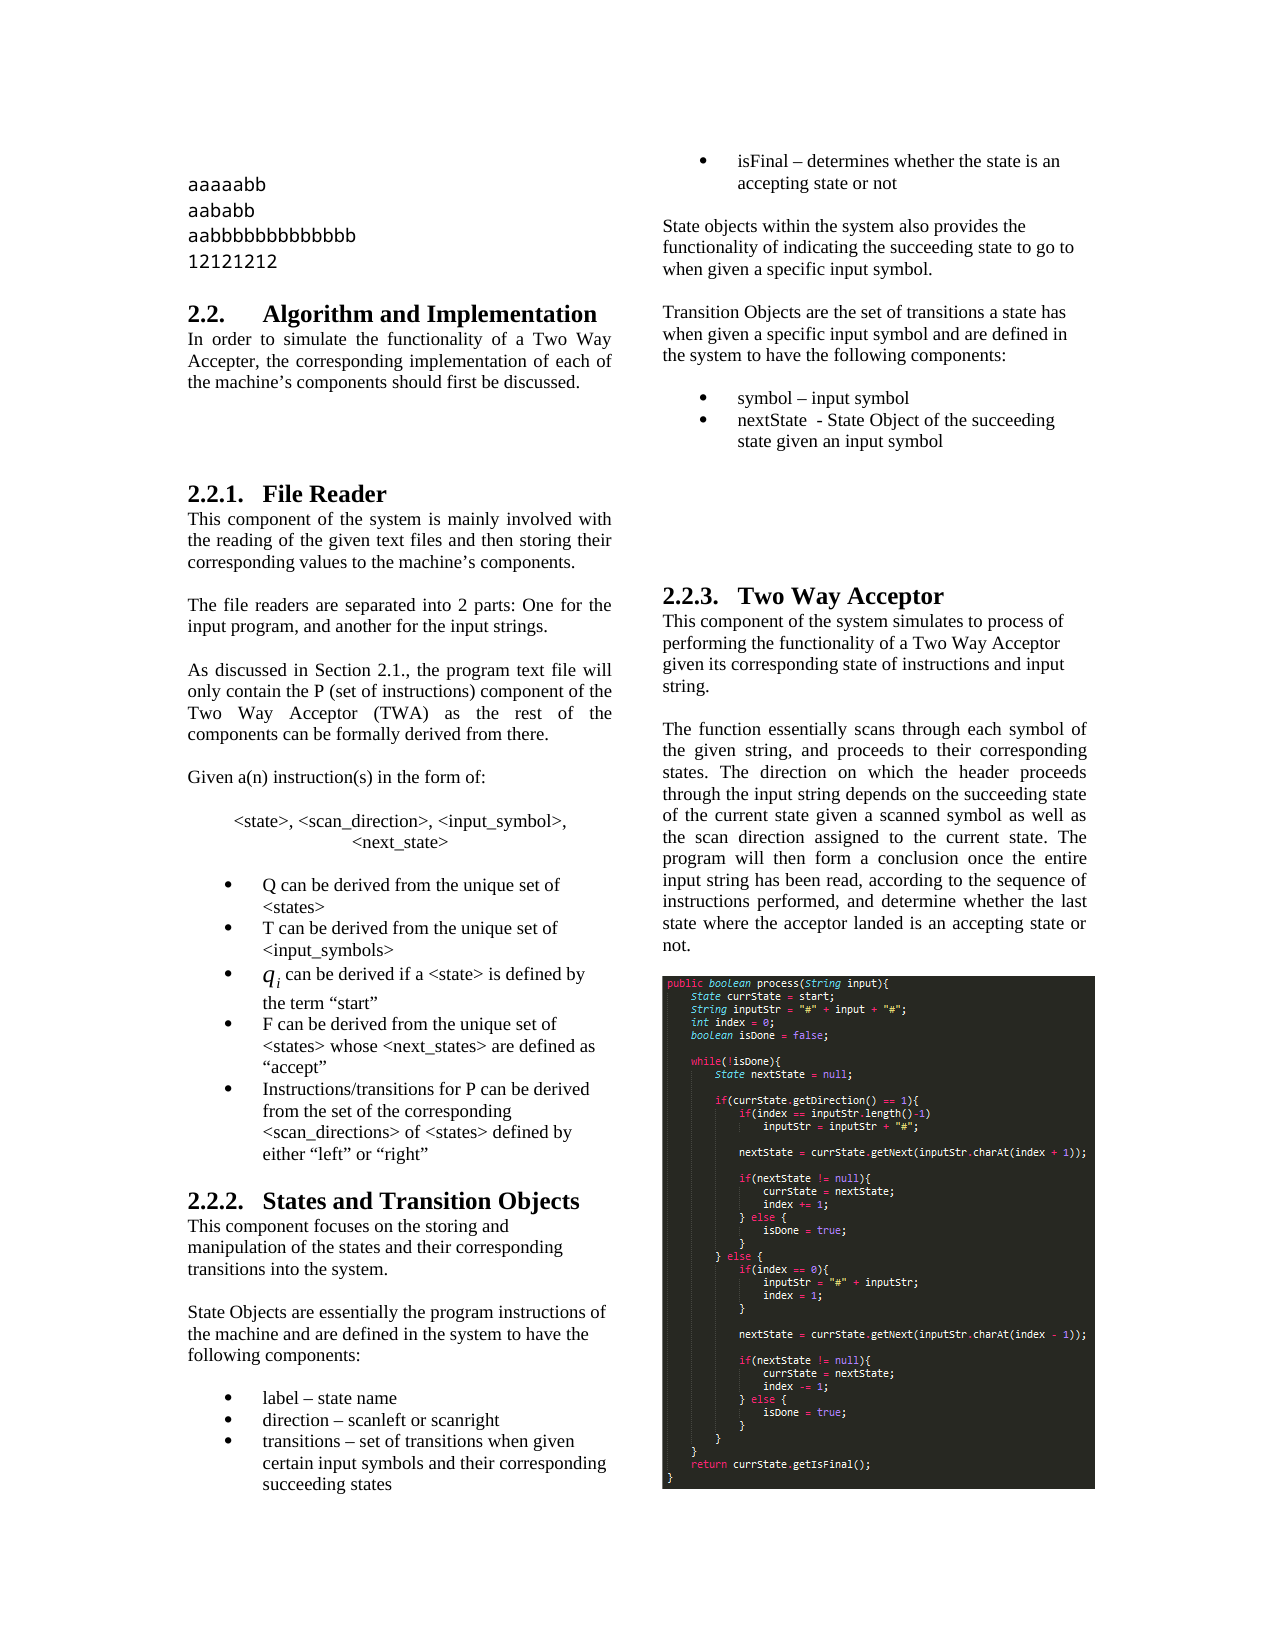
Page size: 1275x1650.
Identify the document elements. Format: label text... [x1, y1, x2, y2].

text The file readers are separated into 2 parts: One for the input program, and another for the input strings. [187, 594, 613, 637]
list Algorithm and Implementation [187, 299, 613, 328]
text As discussed in Section 2.1., the program text file will only contain the P (set of instructions) component of the Two Way Acceptor (TWA) as the rest of the components can be formally derived from there. [187, 658, 613, 745]
text This component focuses on the storing and manipulation of the states and their corresponding transitions into the system. [187, 1214, 613, 1279]
text <state>, <scan_direction>, <input_symbol>, <next_state> [187, 809, 613, 853]
list T can be derived from the unique set of <input_symbols> [225, 917, 613, 960]
list Q can be derived from the unique set of <states> [225, 874, 613, 917]
text 12121212 [187, 248, 613, 274]
list transitions – set of transitions when given certain input symbols and their corresponding succeeding states [225, 1430, 613, 1495]
list States and Transition Objects [187, 1186, 613, 1214]
list nextState - State Object of the succeeding state given an input symbol [700, 409, 1087, 452]
list can be derived if a <state> is defined by the term “start” [225, 960, 613, 1013]
list F can be derived from the unique set of <states> whose <next_states> are defined as “accept” [225, 1013, 613, 1078]
text This component of the system simulates to process of performing the functionality of a Two Way Acceptor given its corresponding state of instructions and input string. [662, 610, 1087, 696]
text This component of the system is mainly involved with the reading of the given text files and then storing their corresponding values to the machine’s components. [187, 508, 613, 572]
text The function essentially scans through each symbol of the given string, and proceeds to their corresponding states. The direction on which the header proceeds through the input string depends on the succeeding state of the current state given a scanned symbol as well as the scan direction assigned to the current state. The program will then form a conclusion once the entire input string has been read, according to the sequence of instructions performed, and determine whether the last state where the acceptor landed is an accepting state or not. [662, 718, 1087, 955]
text State objects within the system also provides the functionality of indicating the succeeding state to go to when given a specific input symbol. [662, 215, 1087, 279]
text Transition Objects are the set of transitions a state has when given a specific input symbol and are defined in the system to have the following components: [662, 301, 1087, 366]
list Instructions/transitions for P can be derived from the set of the corresponding <scan_directions> of <states> defined by either “left” or “right” [225, 1078, 613, 1164]
list label – state name [225, 1387, 613, 1409]
picture [662, 976, 1095, 1489]
list symbol – input symbol [700, 387, 1087, 409]
text aaaaabb [187, 172, 613, 197]
list isFinal – determines whether the state is an accepting state or not [700, 150, 1087, 193]
text State Objects are essentially the program instructions of the machine and are defined in the system to have the following components: [187, 1301, 613, 1366]
text In order to simulate the functionality of a Two Way Accepter, the corresponding implementation of each of the machine’s components should first be discussed. [187, 328, 613, 393]
text Given a(n) instruction(s) in the form of: [187, 766, 613, 788]
list Two Way Acceptor [662, 581, 1087, 610]
list direction – scanleft or scanright [225, 1409, 613, 1430]
text aababb [187, 197, 613, 223]
list File Reader [187, 479, 613, 508]
text aabbbbbbbbbbbbb [187, 223, 613, 248]
